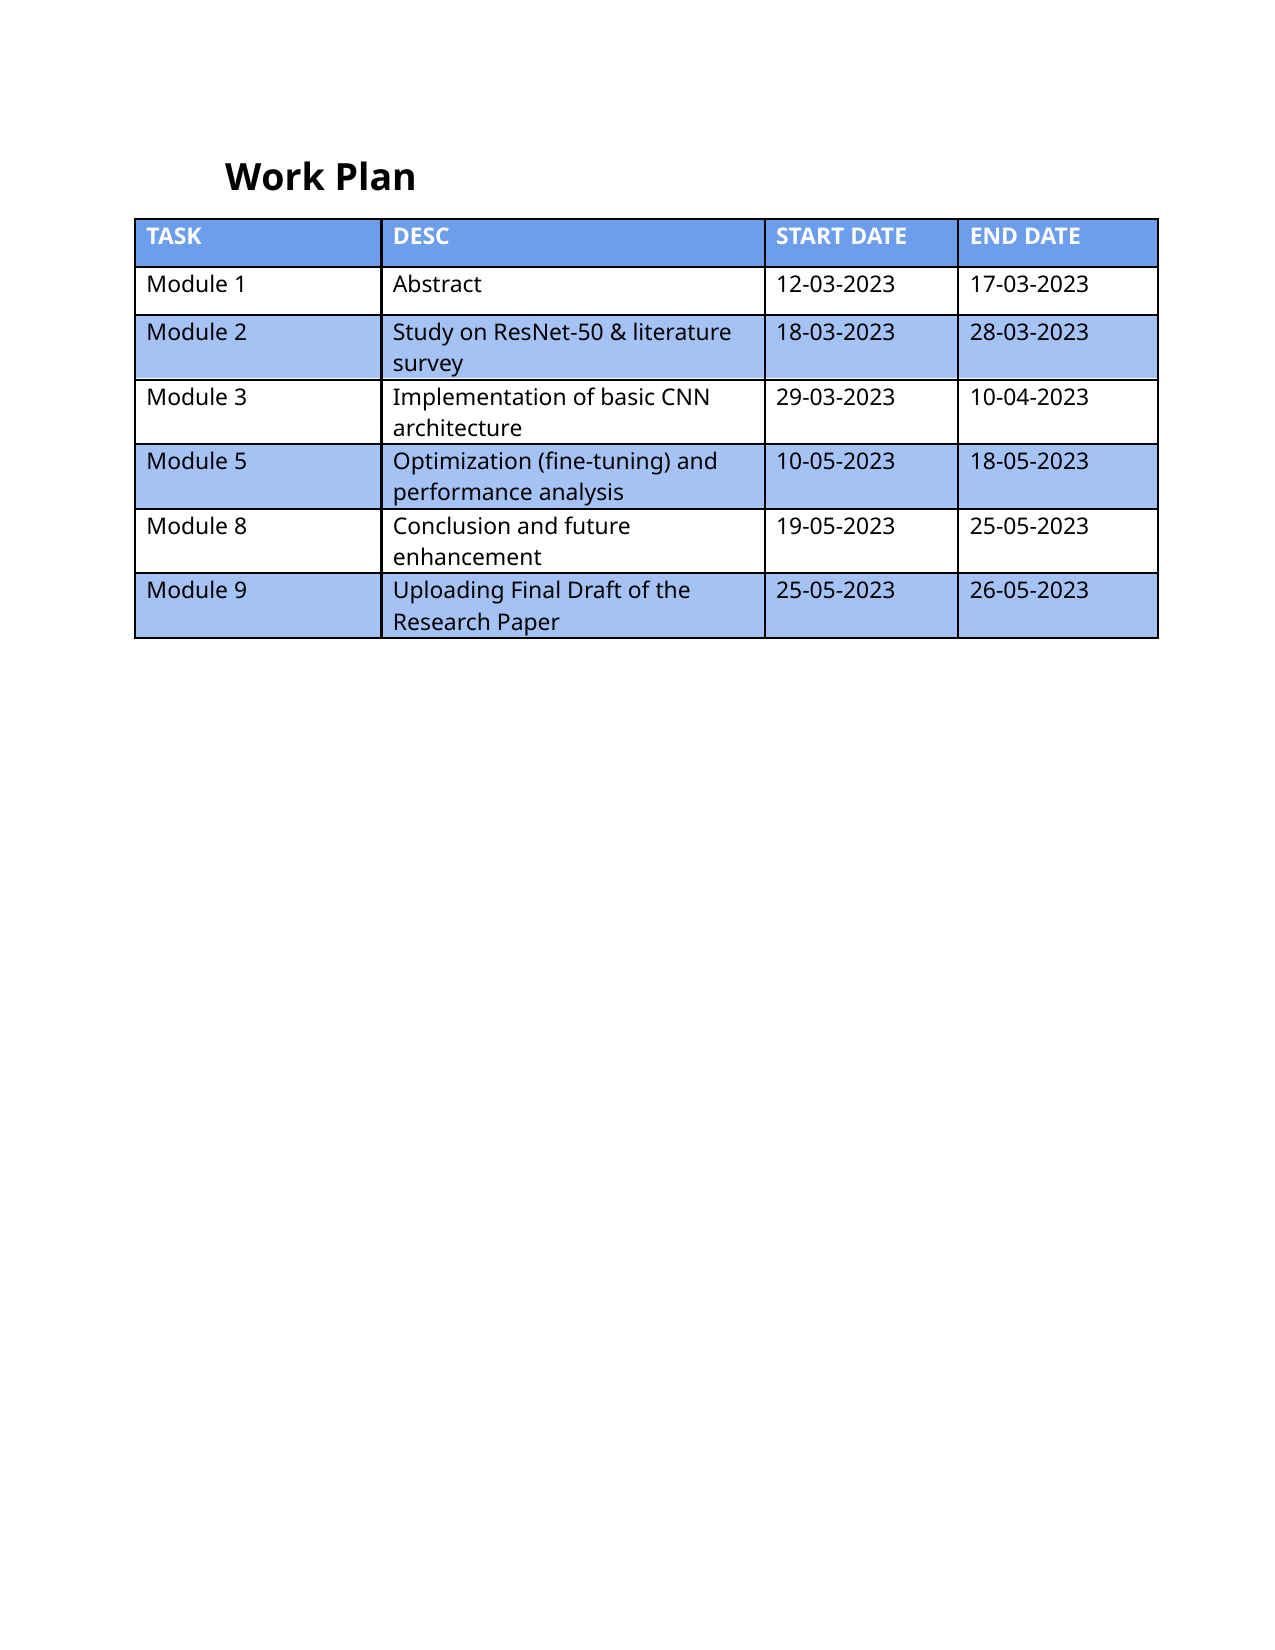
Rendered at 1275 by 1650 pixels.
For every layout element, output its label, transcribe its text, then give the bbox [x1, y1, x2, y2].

table_header TASK [136, 220, 380, 266]
table_header END DATE [959, 220, 1157, 266]
table_cell 26-05-2023 [959, 574, 1157, 637]
table_cell Optimization (fine-tuning) and performance analysis [383, 445, 764, 508]
table_cell 10-05-2023 [766, 445, 957, 508]
table_cell 28-03-2023 [959, 316, 1157, 378]
table_cell 18-05-2023 [959, 445, 1157, 508]
table_cell 12-03-2023 [766, 268, 957, 314]
table_cell Conclusion and future enhancement [383, 510, 764, 572]
table_cell Module 3 [136, 381, 380, 443]
table_cell 19-05-2023 [766, 510, 957, 572]
table_cell 25-05-2023 [766, 574, 957, 637]
table_cell 29-03-2023 [766, 381, 957, 443]
table_cell Uploading Final Draft of the Research Paper [383, 574, 764, 637]
table_cell Module 1 [136, 268, 380, 314]
table_cell Study on ResNet-50 & literature survey [383, 316, 764, 378]
table_cell Module 2 [136, 316, 380, 378]
table_cell 10-04-2023 [959, 381, 1157, 443]
table_cell Module 5 [136, 445, 380, 508]
subtitle Work Plan [150, 150, 1125, 201]
table_cell Abstract [383, 268, 764, 314]
table_header START DATE [766, 220, 957, 266]
table_cell 25-05-2023 [959, 510, 1157, 572]
table_cell Module 9 [136, 574, 380, 637]
table_header DESC [383, 220, 764, 266]
table_cell 18-03-2023 [766, 316, 957, 378]
table_cell 17-03-2023 [959, 268, 1157, 314]
table_cell Module 8 [136, 510, 380, 572]
table_cell Implementation of basic CNN architecture [383, 381, 764, 443]
